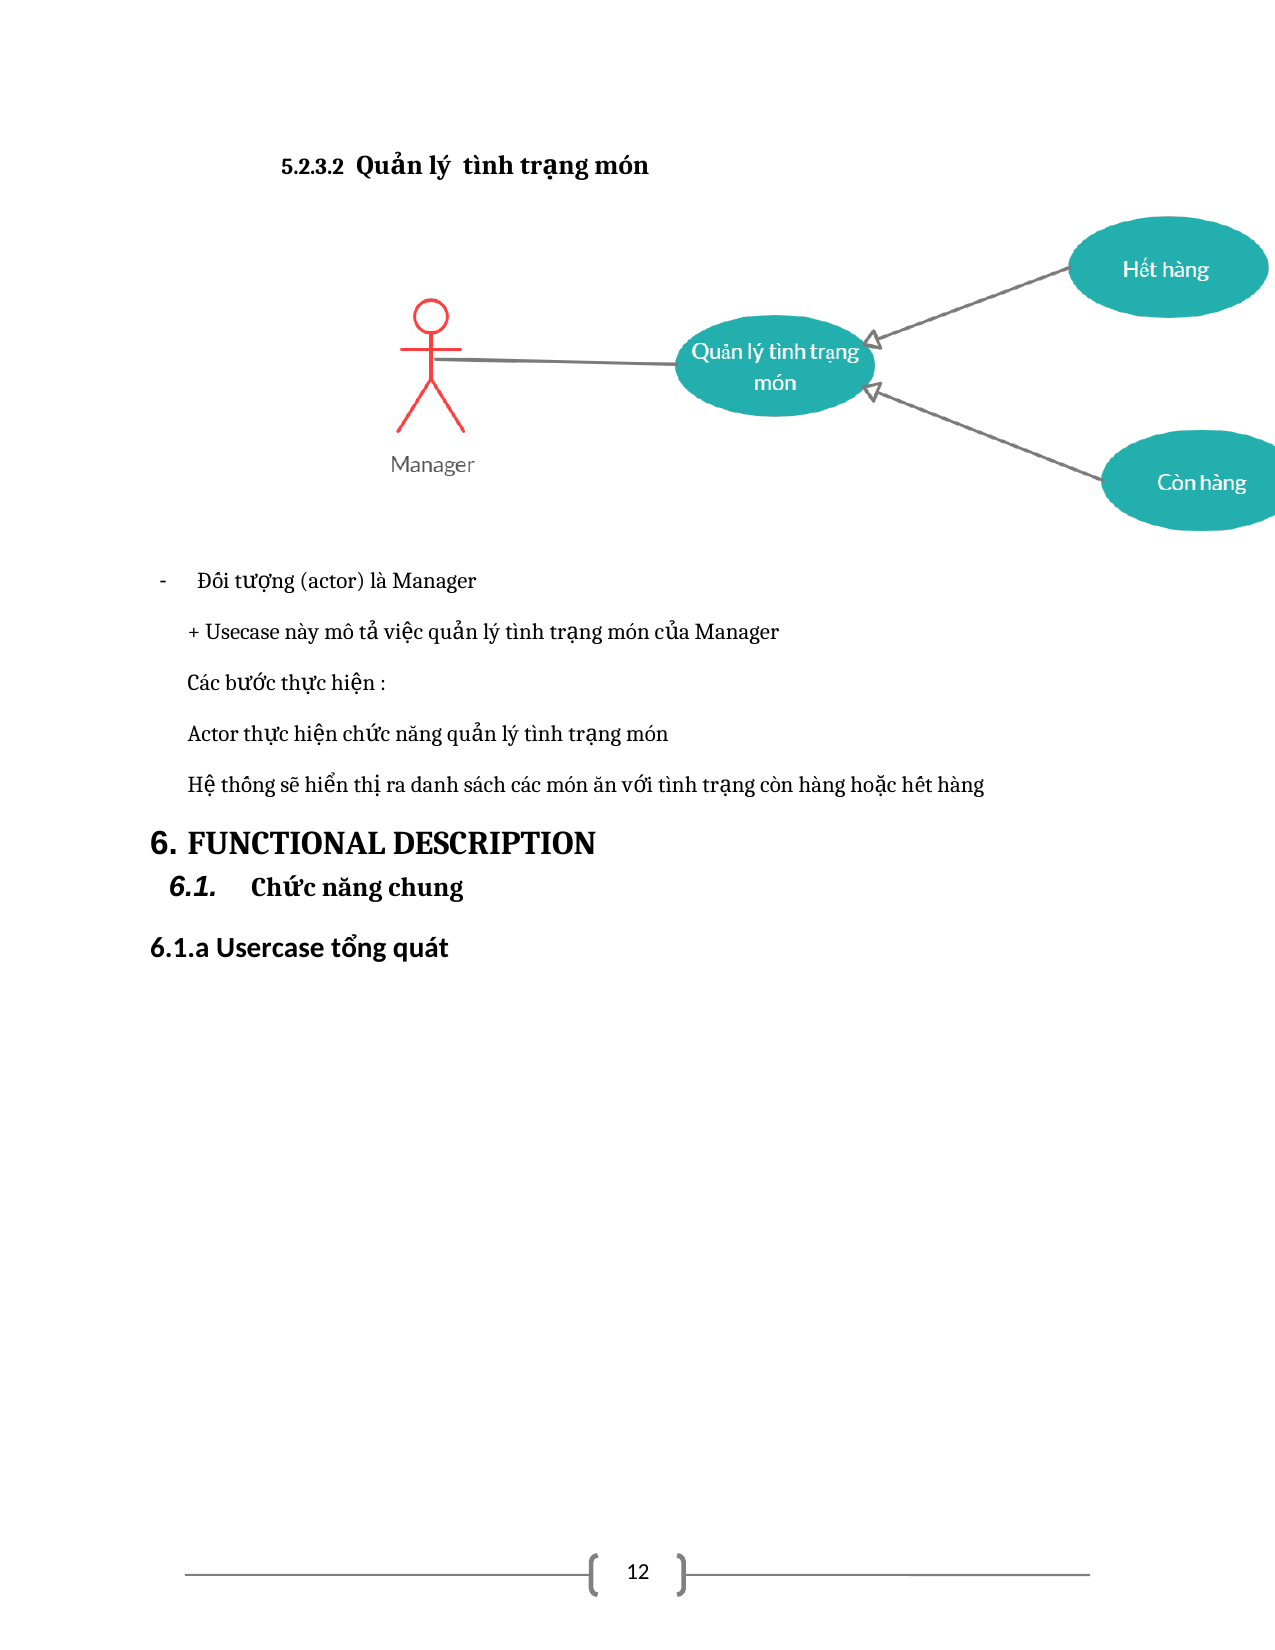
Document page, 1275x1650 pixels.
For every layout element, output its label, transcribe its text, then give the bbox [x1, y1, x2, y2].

text + Usecase này mô tả việc quản lý tình trạng món của Manager [187, 619, 1125, 646]
list FUNCTIONAL DESCRIPTION [150, 823, 1125, 863]
list Chức năng chung [169, 869, 1125, 903]
text Actor thực hiện chức năng quản lý tình trạng món [187, 721, 1125, 748]
picture [356, 185, 1275, 562]
text 6.1.a Usercase tổng quát [150, 929, 1125, 965]
list Đối tượng (actor) là Manager [159, 566, 1125, 594]
text Hệ thống sẽ hiển thị ra danh sách các món ăn với tình trạng còn hàng hoặc hết hàng [187, 772, 1125, 799]
text Các bước thực hiện : [187, 670, 1125, 697]
